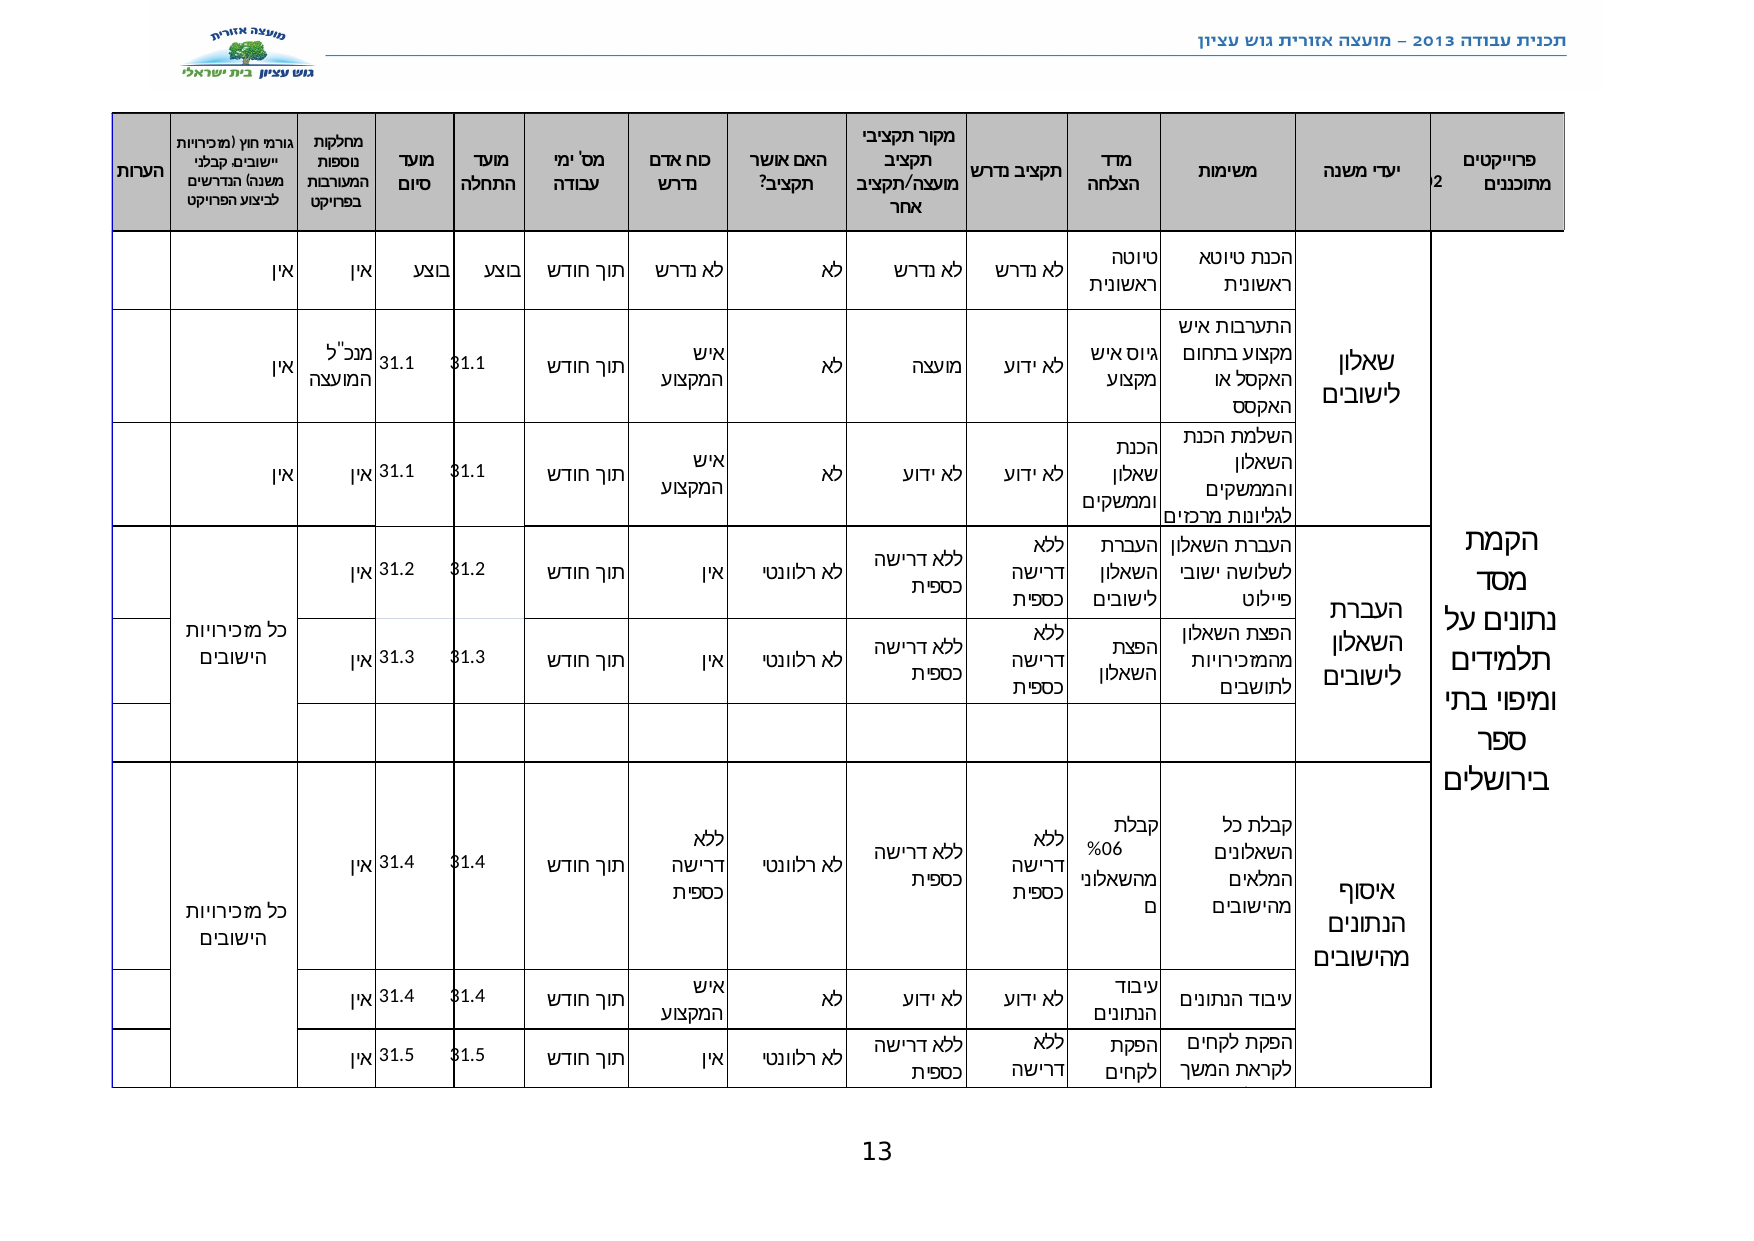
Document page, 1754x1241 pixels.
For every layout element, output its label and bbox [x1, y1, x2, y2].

picture [149, 0, 1604, 91]
